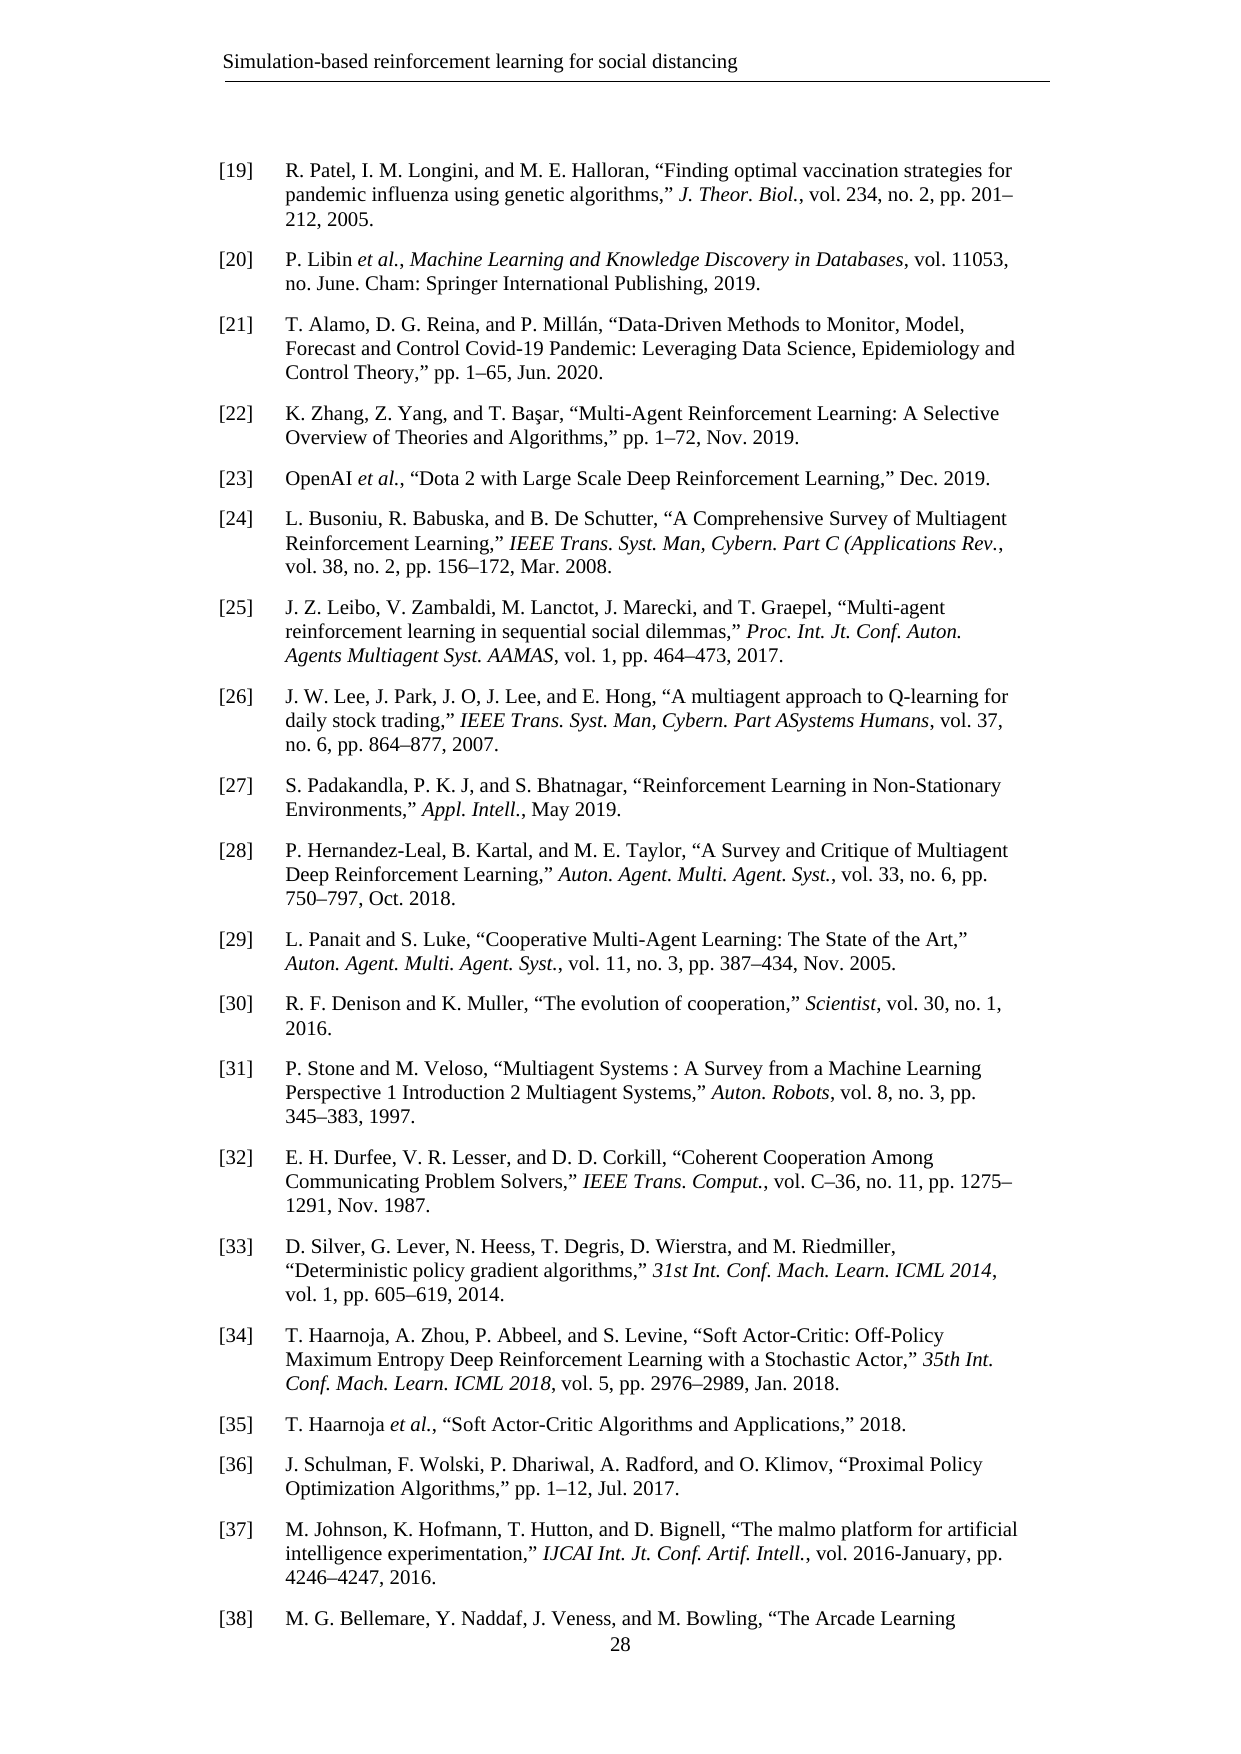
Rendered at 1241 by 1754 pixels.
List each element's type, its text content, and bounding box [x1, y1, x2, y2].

text [29] L. Panait and S. Luke, “Cooperative Multi-Agent Learning: The State of the Art,” Auton. Agent. Multi. Agent. Syst., vol. 11, no. 3, pp. 387–434, Nov. 2005. [218, 927, 1022, 975]
text [36] J. Schulman, F. Wolski, P. Dhariwal, A. Radford, and O. Klimov, “Proximal Policy Optimization Algorithms,” pp. 1–12, Jul. 2017. [218, 1452, 1022, 1500]
text [37] M. Johnson, K. Hofmann, T. Hutton, and D. Bignell, “The malmo platform for artificial intelligence experimentation,” IJCAI Int. Jt. Conf. Artif. Intell., vol. 2016-January, pp. 4246–4247, 2016. [218, 1517, 1022, 1589]
text [32] E. H. Durfee, V. R. Lesser, and D. D. Corkill, “Coherent Cooperation Among Communicating Problem Solvers,” IEEE Trans. Comput., vol. C–36, no. 11, pp. 1275–1291, Nov. 1987. [218, 1145, 1022, 1217]
text [31] P. Stone and M. Veloso, “Multiagent Systems : A Survey from a Machine Learning Perspective 1 Introduction 2 Multiagent Systems,” Auton. Robots, vol. 8, no. 3, pp. 345–383, 1997. [218, 1056, 1022, 1128]
text [21] T. Alamo, D. G. Reina, and P. Millán, “Data-Driven Methods to Monitor, Model, Forecast and Control Covid-19 Pandemic: Leveraging Data Science, Epidemiology and Control Theory,” pp. 1–65, Jun. 2020. [218, 312, 1022, 384]
text [27] S. Padakandla, P. K. J, and S. Bhatnagar, “Reinforcement Learning in Non-Stationary Environments,” Appl. Intell., May 2019. [218, 773, 1022, 821]
text [35] T. Haarnoja et al., “Soft Actor-Critic Algorithms and Applications,” 2018. [218, 1412, 1022, 1436]
text [19] R. Patel, I. M. Longini, and M. E. Halloran, “Finding optimal vaccination strategies for pandemic influenza using genetic algorithms,” J. Theor. Biol., vol. 234, no. 2, pp. 201–212, 2005. [218, 158, 1022, 231]
text [25] J. Z. Leibo, V. Zambaldi, M. Lanctot, J. Marecki, and T. Graepel, “Multi-agent reinforcement learning in sequential social dilemmas,” Proc. Int. Jt. Conf. Auton. Agents Multiagent Syst. AAMAS, vol. 1, pp. 464–473, 2017. [218, 595, 1022, 667]
text [28] P. Hernandez-Leal, B. Kartal, and M. E. Taylor, “A Survey and Critique of Multiagent Deep Reinforcement Learning,” Auton. Agent. Multi. Agent. Syst., vol. 33, no. 6, pp. 750–797, Oct. 2018. [218, 838, 1022, 910]
text [34] T. Haarnoja, A. Zhou, P. Abbeel, and S. Levine, “Soft Actor-Critic: Off-Policy Maximum Entropy Deep Reinforcement Learning with a Stochastic Actor,” 35th Int. Conf. Mach. Learn. ICML 2018, vol. 5, pp. 2976–2989, Jan. 2018. [218, 1323, 1022, 1395]
text [30] R. F. Denison and K. Muller, “The evolution of cooperation,” Scientist, vol. 30, no. 1, 2016. [218, 991, 1022, 1039]
text [23] OpenAI et al., “Dota 2 with Large Scale Deep Reinforcement Learning,” Dec. 2019. [218, 466, 1022, 490]
text [26] J. W. Lee, J. Park, J. O, J. Lee, and E. Hong, “A multiagent approach to Q-learning for daily stock trading,” IEEE Trans. Syst. Man, Cybern. Part ASystems Humans, vol. 37, no. 6, pp. 864–877, 2007. [218, 684, 1022, 756]
text [22] K. Zhang, Z. Yang, and T. Başar, “Multi-Agent Reinforcement Learning: A Selective Overview of Theories and Algorithms,” pp. 1–72, Nov. 2019. [218, 401, 1022, 449]
text [33] D. Silver, G. Lever, N. Heess, T. Degris, D. Wierstra, and M. Riedmiller, “Deterministic policy gradient algorithms,” 31st Int. Conf. Mach. Learn. ICML 2014, vol. 1, pp. 605–619, 2014. [218, 1234, 1022, 1306]
text [20] P. Libin et al., Machine Learning and Knowledge Discovery in Databases, vol. 11053, no. June. Cham: Springer International Publishing, 2019. [218, 247, 1022, 295]
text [218, 1606, 1022, 1630]
text [24] L. Busoniu, R. Babuska, and B. De Schutter, “A Comprehensive Survey of Multiagent Reinforcement Learning,” IEEE Trans. Syst. Man, Cybern. Part C (Applications Rev., vol. 38, no. 2, pp. 156–172, Mar. 2008. [218, 506, 1022, 578]
